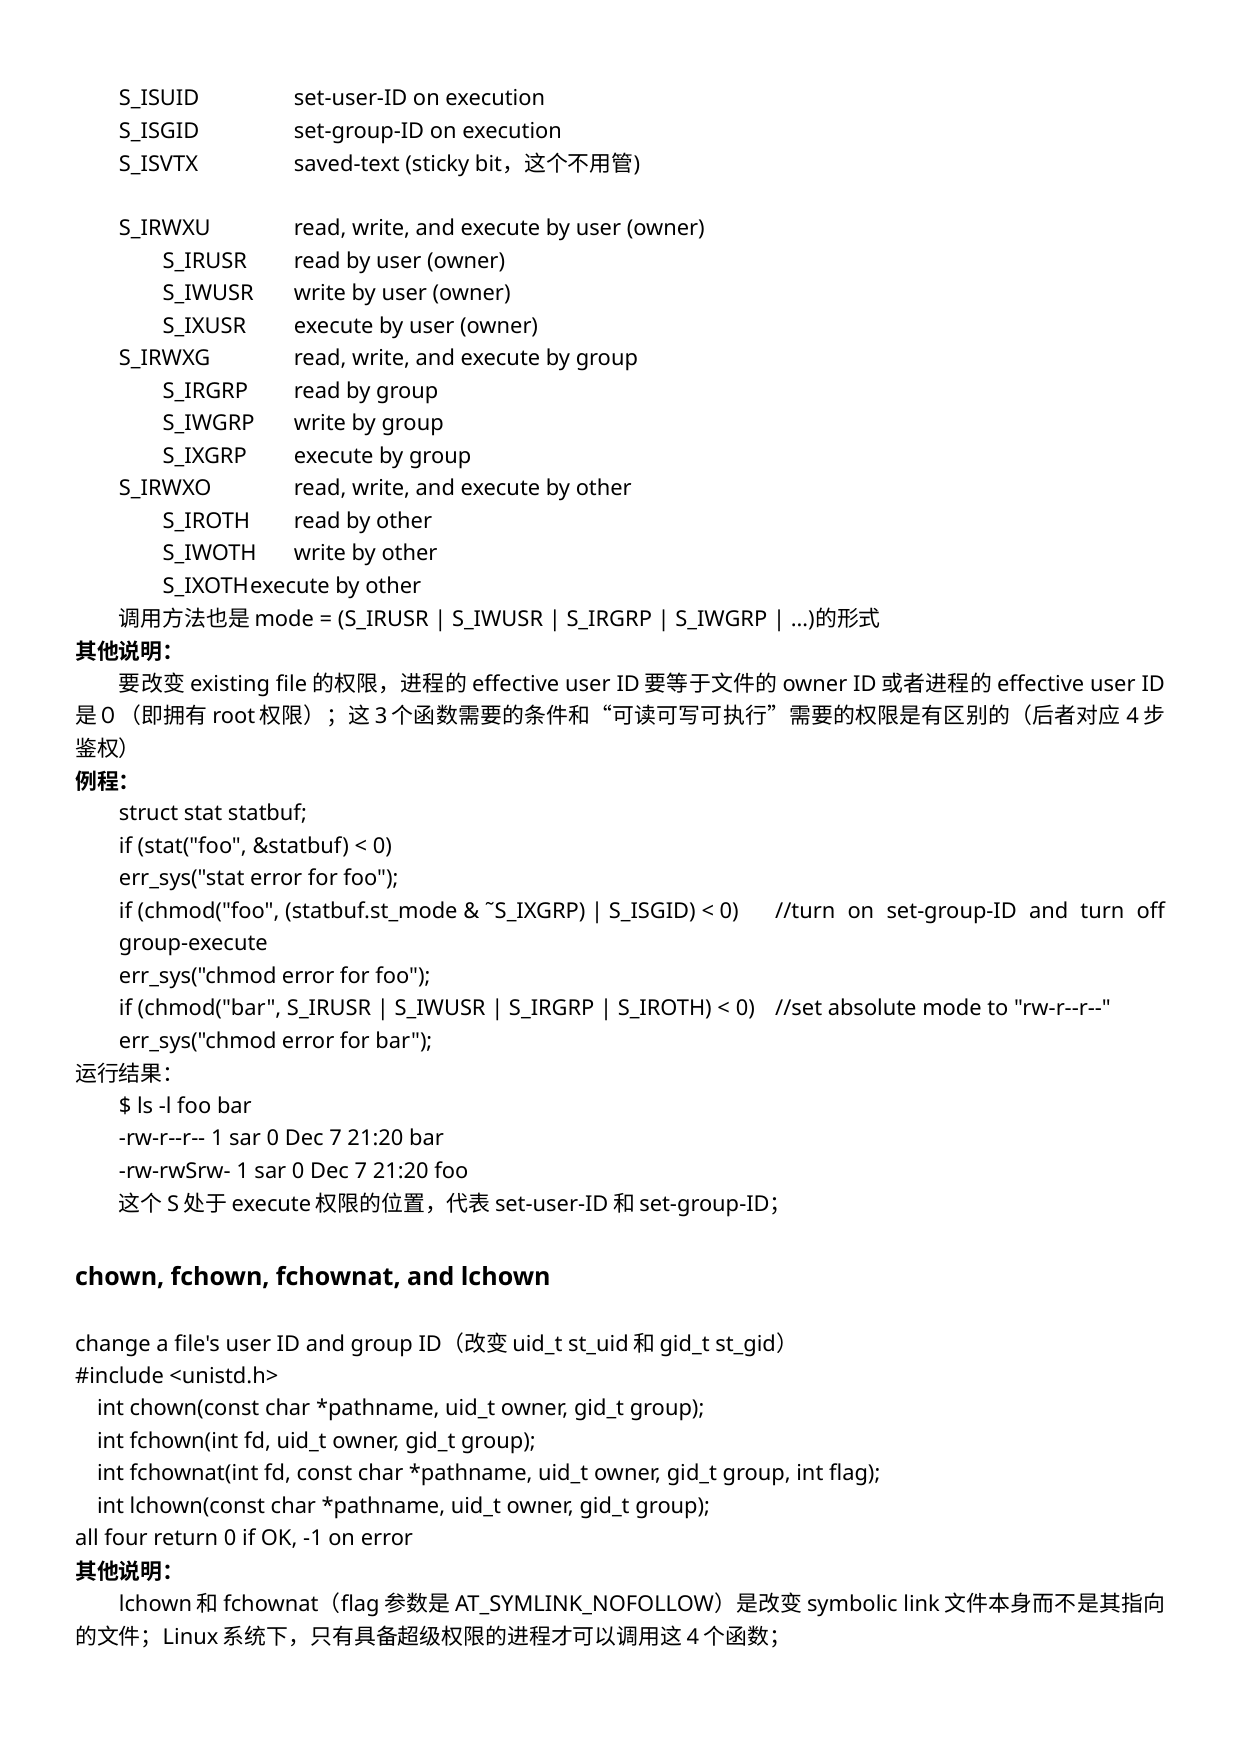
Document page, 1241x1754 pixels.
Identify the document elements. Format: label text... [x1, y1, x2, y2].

text int fchown(int fd, uid_t owner, gid_t group); [97, 1423, 1165, 1456]
text S_IXUSR execute by user (owner) [119, 308, 1165, 341]
text S_IRWXU read, write, and execute by user (owner) [119, 211, 1165, 243]
text int fchownat(int fd, const char *pathname, uid_t owner, gid_t group, int flag); [97, 1456, 1165, 1488]
text if (chmod("bar", S_IRUSR | S_IWUSR | S_IRGRP | S_IROTH) < 0) //set absolute mode to "rw-r--r--" [119, 991, 1165, 1023]
text S_IRWXG read, write, and execute by group [119, 341, 1165, 373]
text S_IXOTH execute by other [162, 568, 1165, 601]
text 例程： [75, 763, 1165, 796]
text if (chmod("foo", (statbuf.st_mode & ˜S_IXGRP) | S_ISGID) < 0) //turn on set-group-ID and turn off group-execute [119, 893, 1165, 958]
text S_IXGRP execute by group [119, 438, 1165, 471]
text #include <unistd.h> [75, 1358, 1165, 1391]
text -rw-r--r-- 1 sar 0 Dec 7 21:20 bar [119, 1121, 1165, 1153]
text 其他说明： [75, 633, 1165, 666]
subtitle chown, fchown, fchownat, and lchown [75, 1243, 1165, 1308]
text $ ls -l foo bar [119, 1088, 1165, 1121]
text err_sys("stat error for foo"); [119, 861, 1165, 893]
text int lchown(const char *pathname, uid_t owner, gid_t group); [97, 1488, 1165, 1521]
text S_IWGRP write by group [119, 406, 1165, 438]
text err_sys("chmod error for foo"); [119, 958, 1165, 991]
text struct stat statbuf; [119, 796, 1165, 828]
text 要改变existing file的权限，进程的effective user ID要等于文件的owner ID或者进程的effective user ID是０（即拥有root权限）；这3个函数需要的条件和“可读可写可执行”需要的权限是有区别的（后者对应4步鉴权） [75, 666, 1165, 763]
text S_ISGID set-group-ID on execution [119, 113, 1165, 146]
text err_sys("chmod error for bar"); [119, 1023, 1165, 1056]
text change a file's user ID and group ID（改变uid_t st_uid和gid_t st_gid） [75, 1326, 1165, 1358]
text S_ISVTX saved-text (sticky bit，这个不用管) [119, 146, 1165, 178]
text S_IRUSR read by user (owner) [119, 243, 1165, 276]
text S_IRGRP read by group [119, 373, 1165, 406]
text 其他说明： [75, 1553, 1165, 1586]
text S_IWUSR write by user (owner) [119, 276, 1165, 308]
text S_ISUID set-user-ID on execution [75, 81, 1165, 113]
text S_IRWXO read, write, and execute by other [119, 471, 1165, 503]
text lchown和fchownat（flag参数是AT_SYMLINK_NOFOLLOW）是改变symbolic link文件本身而不是其指向的文件；Linux系统下，只有具备超级权限的进程才可以调用这4个函数； [75, 1586, 1165, 1651]
text all four return 0 if OK, -1 on error [75, 1521, 1165, 1553]
text 调用方法也是mode = (S_IRUSR | S_IWUSR | S_IRGRP | S_IWGRP | …)的形式 [75, 601, 1165, 633]
text -rw-rwSrw- 1 sar 0 Dec 7 21:20 foo [119, 1153, 1165, 1186]
text 这个S处于execute权限的位置，代表set-user-ID和set-group-ID； [75, 1186, 1165, 1218]
text int chown(const char *pathname, uid_t owner, gid_t group); [97, 1391, 1165, 1423]
text S_IWOTH write by other [162, 536, 1165, 568]
text 运行结果： [75, 1056, 1165, 1088]
text if (stat("foo", &statbuf) < 0) [119, 828, 1165, 861]
text S_IROTH read by other [162, 503, 1165, 536]
